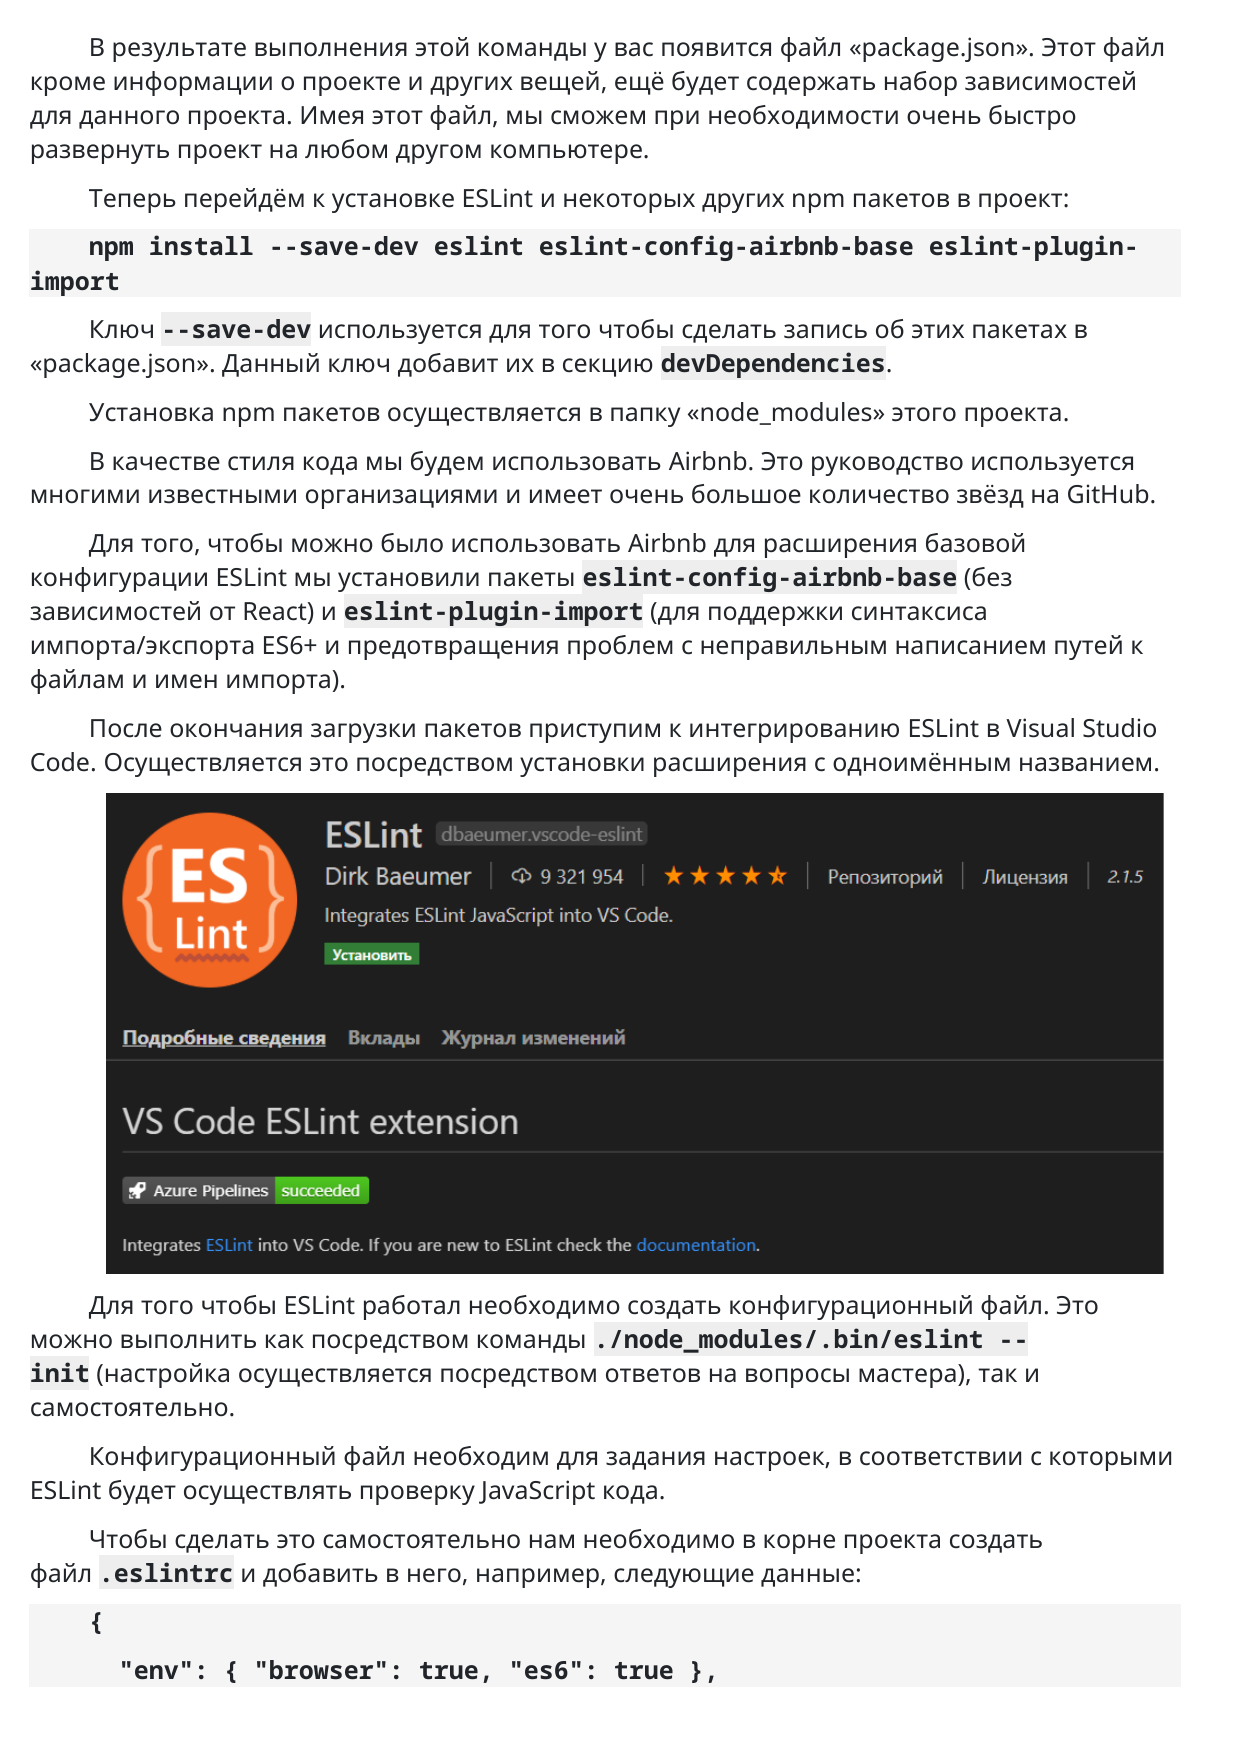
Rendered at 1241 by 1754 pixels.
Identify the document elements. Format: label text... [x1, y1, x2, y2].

text Конфигурационный файл необходим для задания настроек, в соответствии с которыми ESLint будет осуществлять проверку JavaScript кода. [29, 1439, 1181, 1507]
text npm install --save-dev eslint eslint-config-airbnb-base eslint-plugin-import [29, 229, 1181, 297]
text Установка npm пакетов осуществляется в папку «node_modules» этого проекта. [29, 394, 1181, 428]
text Для того, чтобы можно было использовать Airbnb для расширения базовой конфигурации ESLint мы установили пакеты eslint-config-airbnb-base (без зависимостей от React) и eslint-plugin-import (для поддержки синтаксиса импорта/экспорта ES6+ и предотвращения проблем с неправильным написанием путей к файлам и имен импорта). [29, 526, 1181, 696]
text Чтобы сделать это самостоятельно нам необходимо в корне проекта создать файл .eslintrc и добавить в него, например, следующие данные: [29, 1521, 1181, 1589]
text После окончания загрузки пакетов приступим к интегрированию ESLint в Visual Studio Code. Осуществляется это посредством установки расширения с одноимённым названием. [29, 711, 1181, 779]
text Ключ --save-dev используется для того чтобы сделать запись об этих пакетах в «package.json». Данный ключ добавит их в секцию devDependencies. [29, 312, 1181, 380]
text Теперь перейдём к установке ESLint и некоторых других npm пакетов в проект: [29, 180, 1181, 214]
text "env": { "browser": true, "es6": true }, [29, 1653, 1181, 1687]
text { [29, 1604, 1181, 1638]
text В качестве стиля кода мы будем использовать Airbnb. Это руководство используется многими известными организациями и имеет очень большое количество звёзд на GitHub. [29, 443, 1181, 511]
text В результате выполнения этой команды у вас появится файл «package.json». Этот файл кроме информации о проекте и других вещей, ещё будет содержать набор зависимостей для данного проекта. Имея этот файл, мы сможем при необходимости очень быстро развернуть проект на любом другом компьютере. [29, 29, 1181, 166]
text Для того чтобы ESLint работал необходимо создать конфигурационный файл. Это можно выполнить как посредством команды ./node_modules/.bin/eslint --init (настройка осуществляется посредством ответов на вопросы мастера), так и самостоятельно. [29, 1288, 1181, 1424]
picture [106, 793, 1164, 1274]
